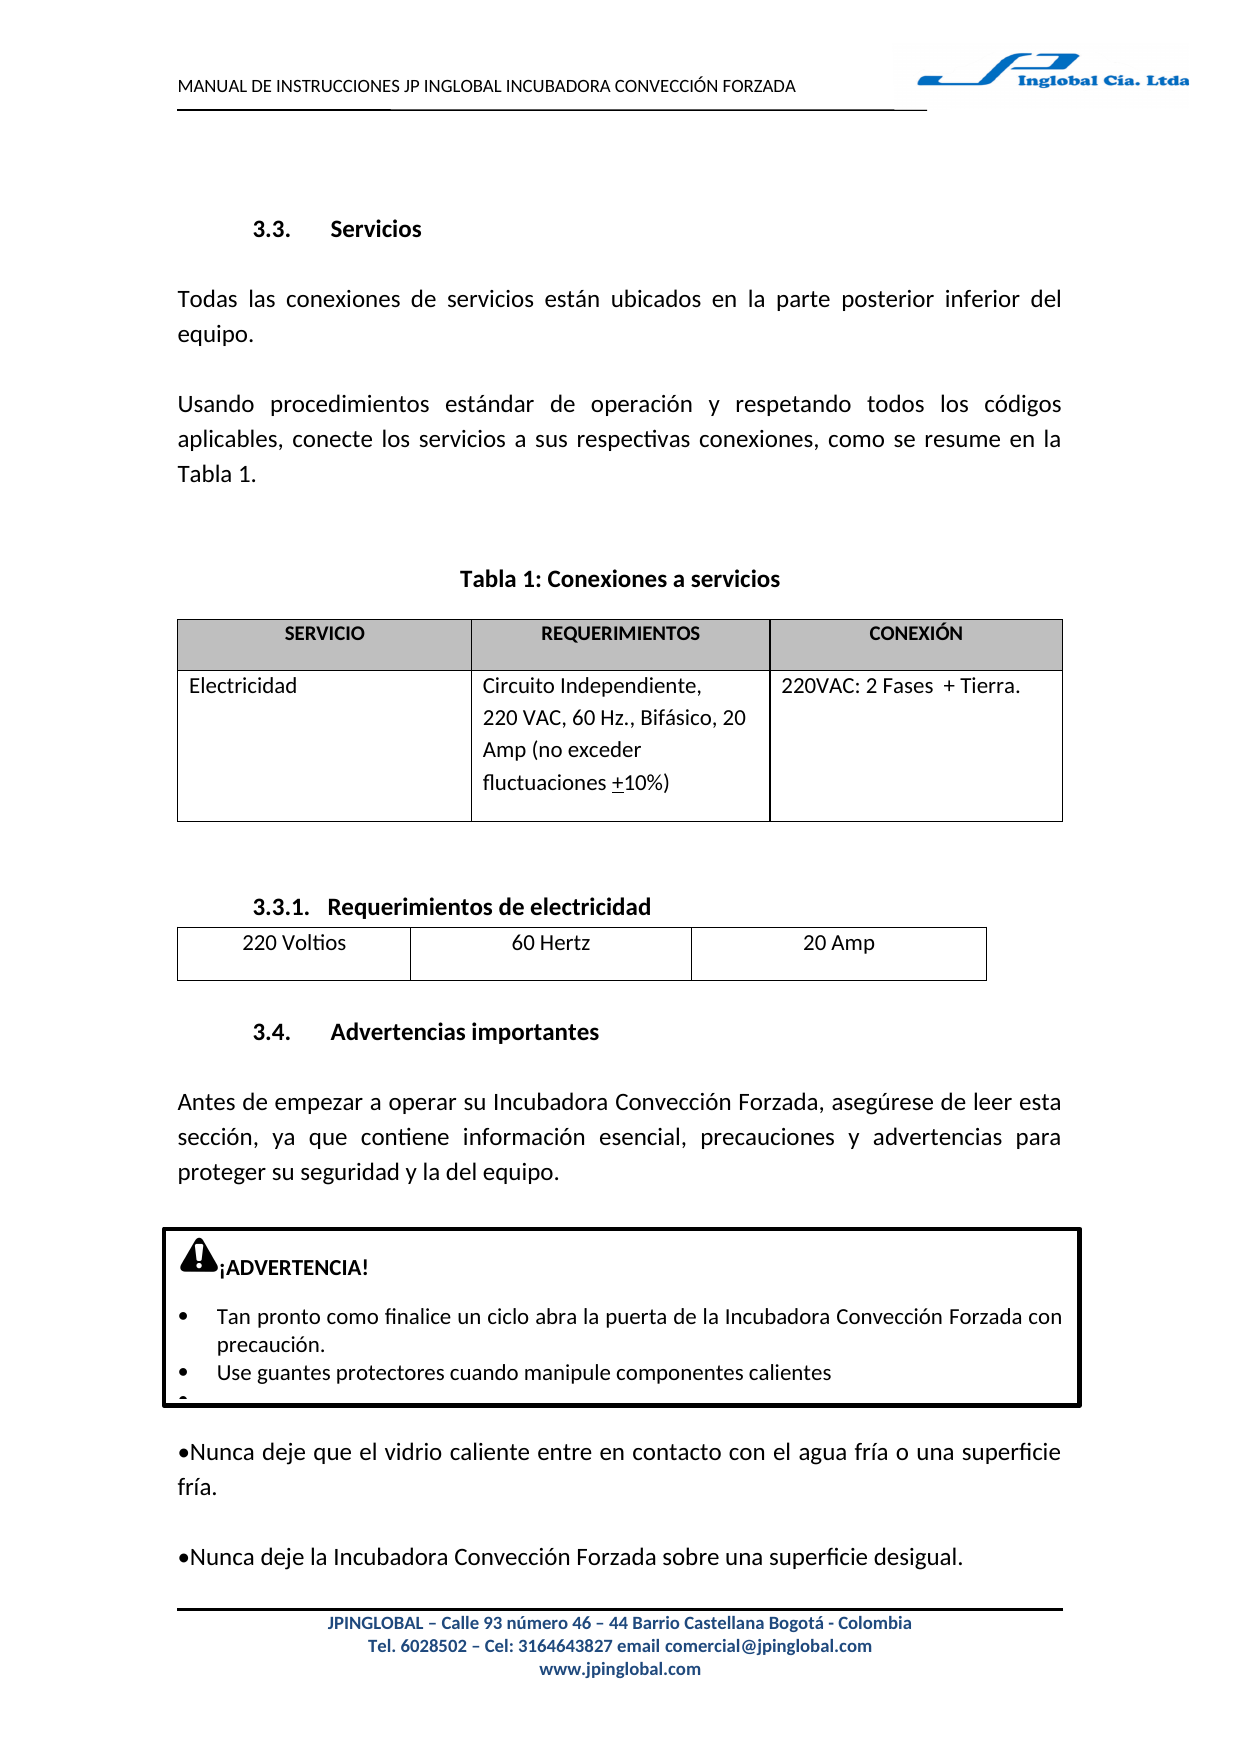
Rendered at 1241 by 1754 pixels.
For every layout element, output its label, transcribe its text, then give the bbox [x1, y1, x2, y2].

text Usando procedimientos estándar de operación y respetando todos los códigos aplicables, conecte los servicios a sus respectivas conexiones, como se resume en la Tabla 1. [177, 388, 1063, 489]
table_header 20 Amp [692, 928, 986, 980]
table_header CONEXIÓN [771, 620, 1062, 670]
list Requerimientos de electricidad [252, 892, 1063, 922]
picture [179, 1236, 219, 1276]
table_cell 220VAC: 2 Fases + Tierra. [771, 671, 1062, 821]
table_cell Circuito Independiente, 220 VAC, 60 Hz., Bifásico, 20 Amp (no exceder fluctuaciones +10%) [472, 671, 769, 821]
text Todas las conexiones de servicios están ubicados en la parte posterior inferior del equipo. [177, 283, 1063, 349]
table_header REQUERIMIENTOS [472, 620, 769, 670]
table_header 220 Voltios [178, 928, 410, 980]
table_header 60 Hertz [411, 928, 691, 980]
table_header SERVICIO [178, 620, 471, 670]
text Antes de empezar a operar su Incubadora Convección Forzada, asegúrese de leer esta sección, ya que contiene información esencial, precauciones y advertencias para proteger su seguridad y la del equipo. [177, 1086, 1063, 1187]
text Tabla 1: Conexiones a servicios [177, 563, 1063, 594]
text •Nunca deje que el vidrio caliente entre en contacto con el agua fría o una superficie fría. [177, 1436, 1063, 1502]
list Servicios [252, 213, 1063, 244]
text •Nunca deje la Incubadora Convección Forzada sobre una superficie desigual. [177, 1541, 1063, 1572]
table_cell Electricidad [178, 671, 471, 821]
list Advertencias importantes [252, 1016, 1063, 1047]
